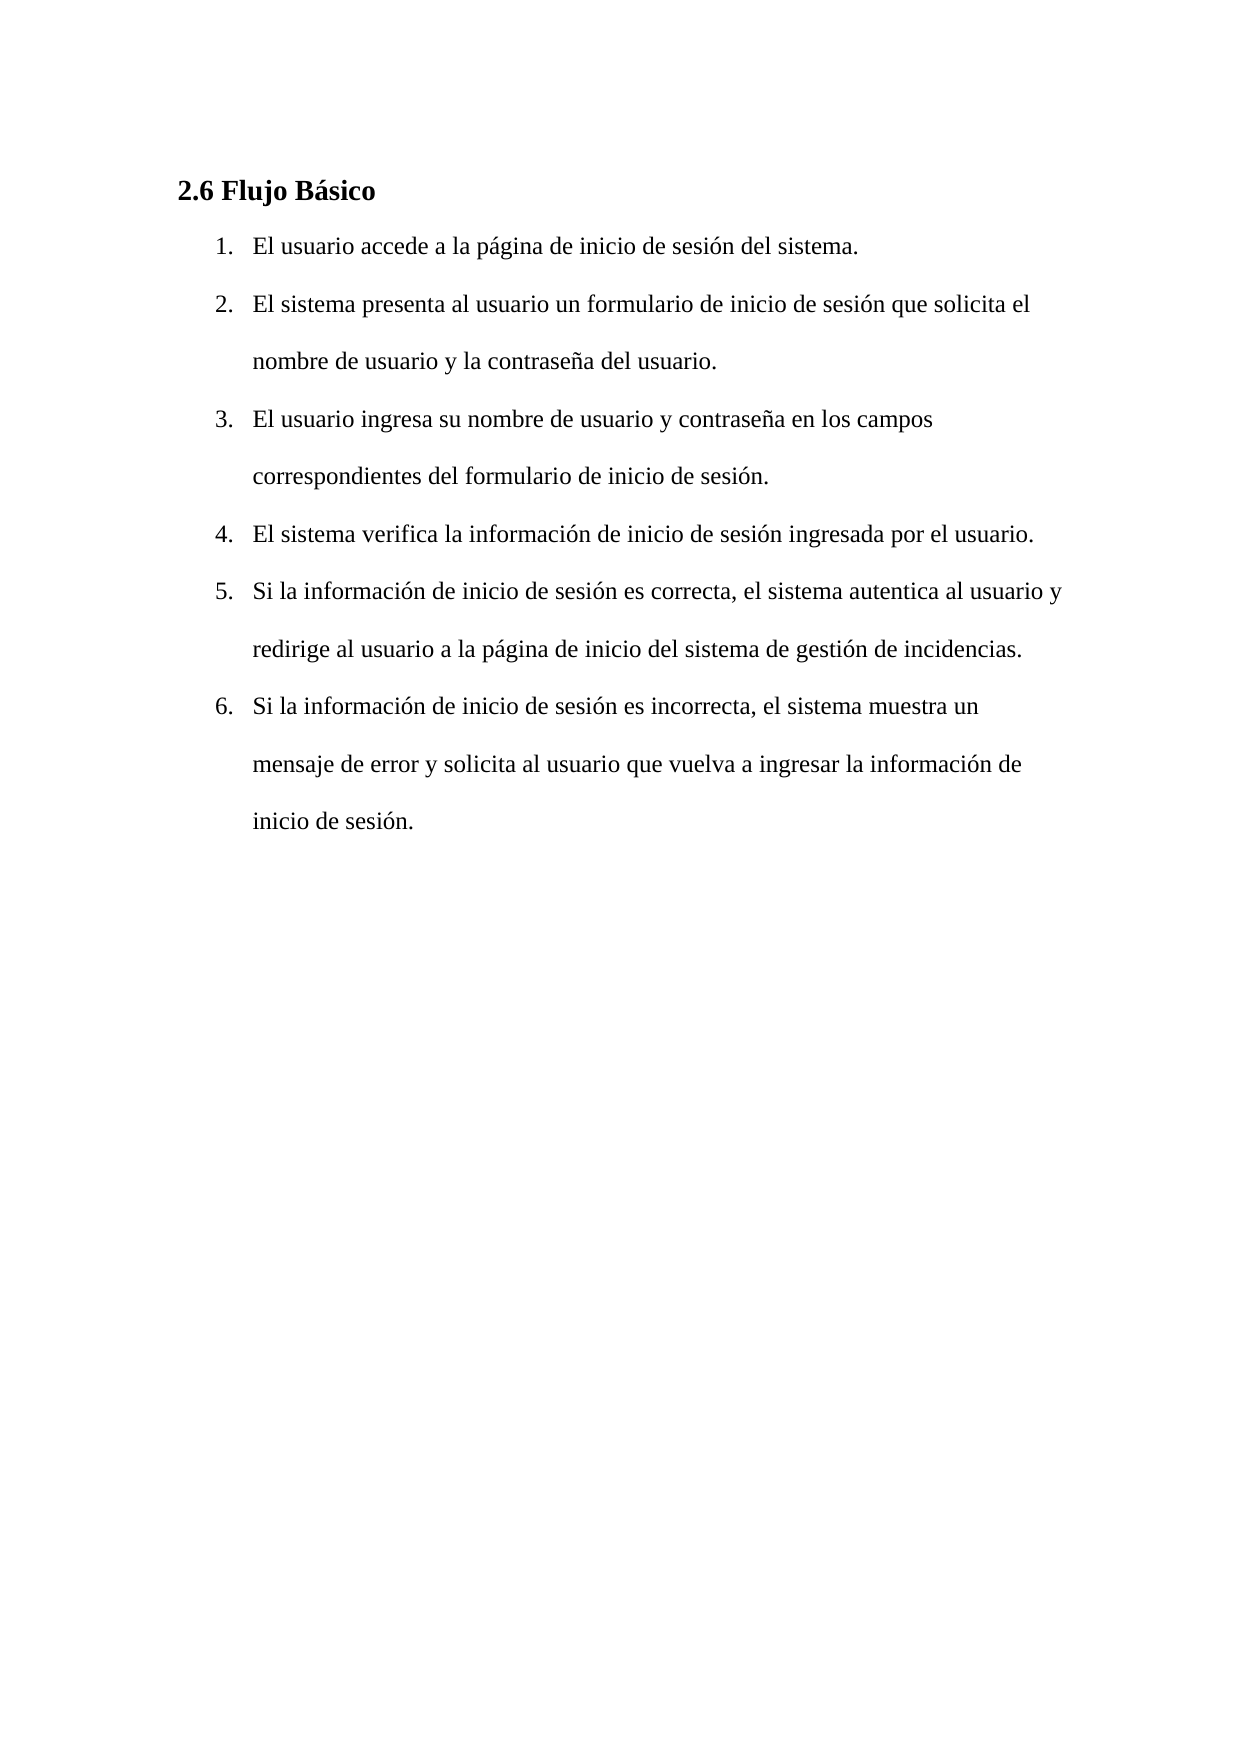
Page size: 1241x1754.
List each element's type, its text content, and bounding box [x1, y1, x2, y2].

list El usuario accede a la página de inicio de sesión del sistema. [215, 231, 1063, 260]
list Si la información de inicio de sesión es incorrecta, el sistema muestra un mensaje de error y solicita al usuario que vuelva a ingresar la información de inicio de sesión. [215, 691, 1063, 835]
list El sistema presenta al usuario un formulario de inicio de sesión que solicita el nombre de usuario y la contraseña del usuario. [215, 289, 1063, 375]
list El sistema verifica la información de inicio de sesión ingresada por el usuario. [215, 519, 1063, 547]
subtitle 2.6 Flujo Básico [177, 173, 1063, 206]
list El usuario ingresa su nombre de usuario y contraseña en los campos correspondientes del formulario de inicio de sesión. [215, 404, 1063, 490]
list Si la información de inicio de sesión es correcta, el sistema autentica al usuario y redirige al usuario a la página de inicio del sistema de gestión de incidencias. [215, 576, 1063, 662]
